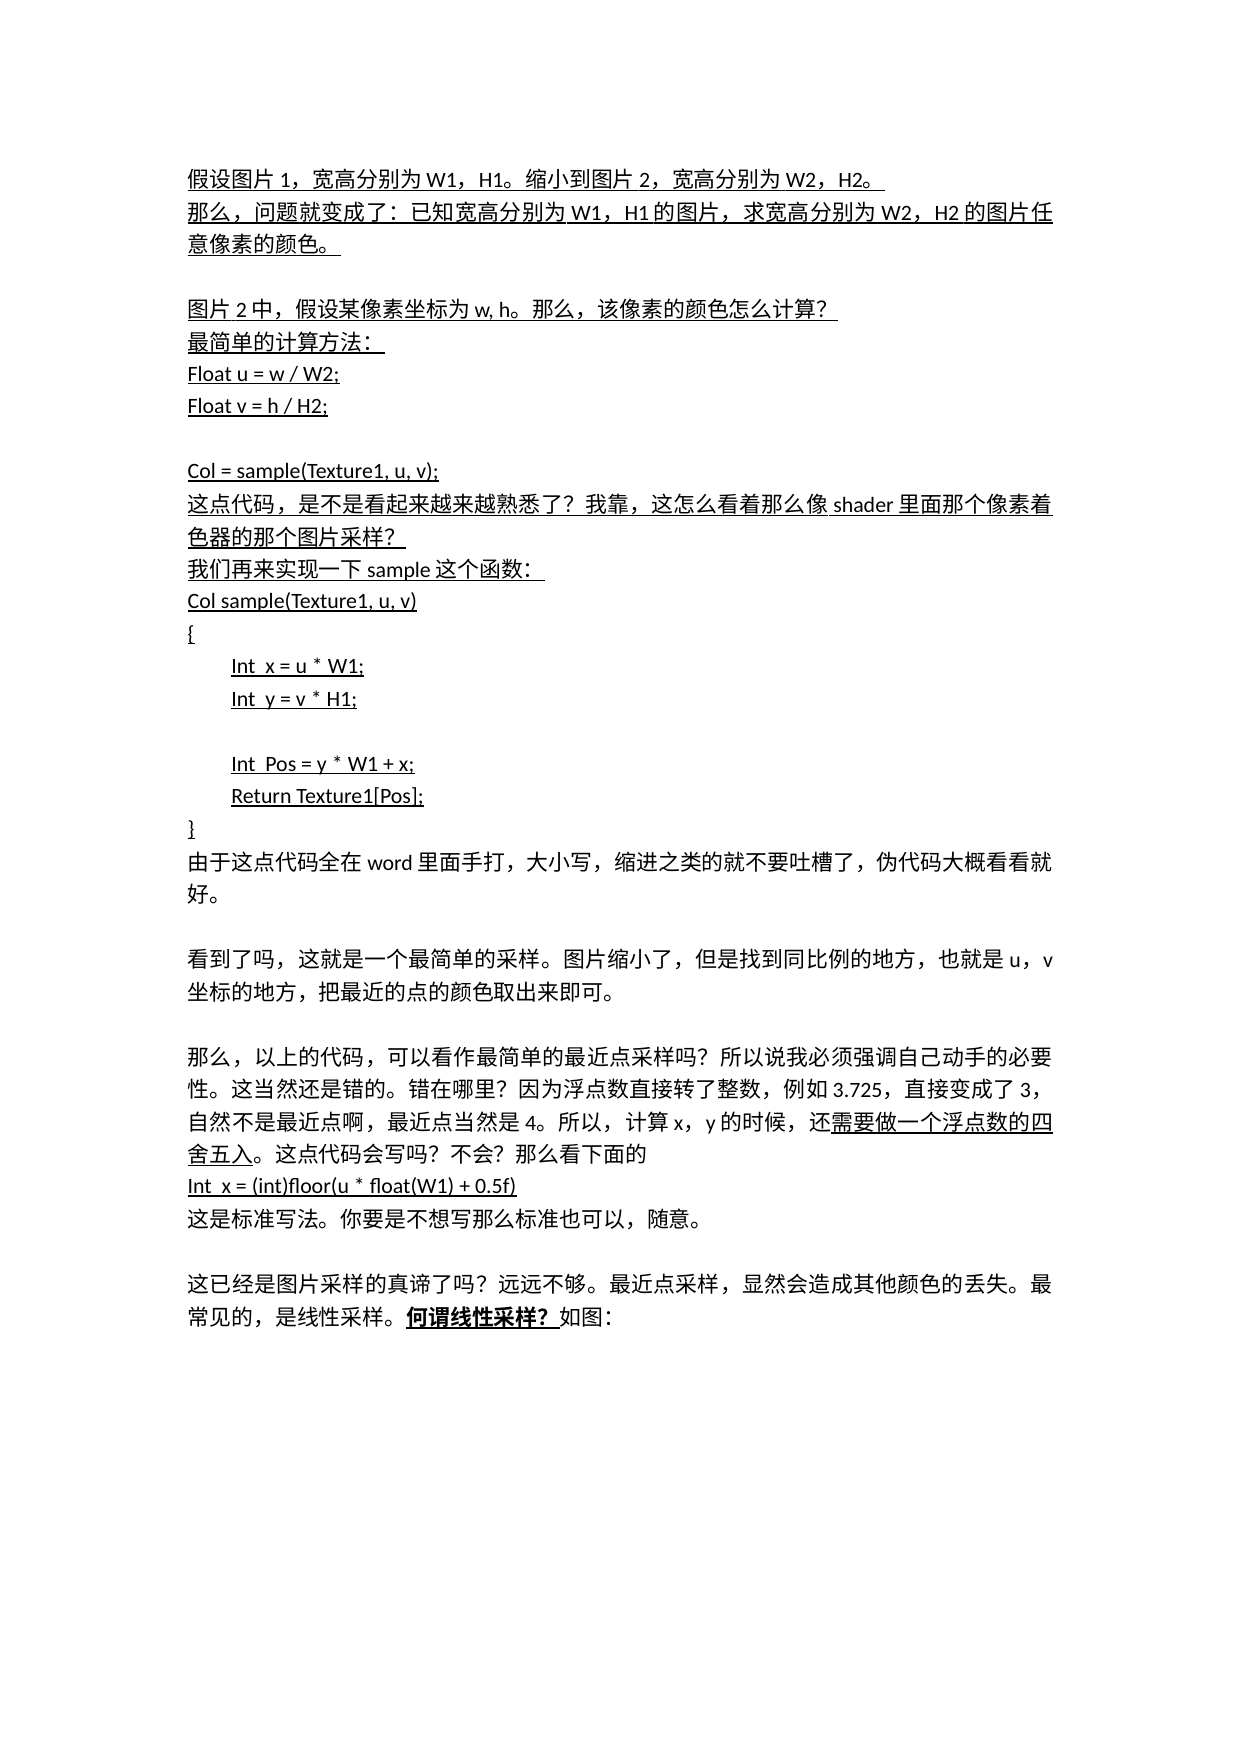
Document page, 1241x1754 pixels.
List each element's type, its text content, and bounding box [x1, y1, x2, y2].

text Int Pos = y * W1 + x; [187, 747, 1053, 779]
text } [187, 812, 1053, 844]
text 图片2中，假设某像素坐标为w, h。那么，该像素的颜色怎么计算？ [187, 292, 1053, 324]
text 那么，以上的代码，可以看作最简单的最近点采样吗？所以说我必须强调自己动手的必要性。这当然还是错的。错在哪里？因为浮点数直接转了整数，例如3.725，直接变成了3，自然不是最近点啊，最近点当然是4。所以，计算x，y的时候，还需要做一个浮点数的四舍五入。这点代码会写吗？不会？那么看下面的 [187, 1039, 1053, 1169]
text Return Texture1[Pos]; [187, 779, 1053, 812]
text 由于这点代码全在word里面手打，大小写，缩进之类的就不要吐槽了，伪代码大概看看就好。 [187, 844, 1053, 909]
text Int x = (int)floor(u * float(W1) + 0.5f) [187, 1169, 1053, 1202]
text { [187, 617, 1053, 649]
text Float u = w / W2; [187, 357, 1053, 389]
text 那么，问题就变成了：已知宽高分别为W1，H1的图片，求宽高分别为W2，H2的图片任意像素的颜色。 [187, 223, 1053, 259]
text Int y = v * H1; [187, 682, 1053, 714]
text 最简单的计算方法： [187, 324, 1053, 357]
text 那么，问题就变成了：已知宽高分别为W1，H1的图片，求宽高分别为W2，H2的图片任意像素的颜色。 [187, 194, 1053, 222]
text 这点代码，是不是看起来越来越熟悉了？我靠，这怎么看着那么像shader里面那个像素着色器的那个图片采样？ [187, 516, 1053, 552]
text Col sample(Texture1, u, v) [187, 584, 1053, 617]
text 这点代码，是不是看起来越来越熟悉了？我靠，这怎么看着那么像shader里面那个像素着色器的那个图片采样？ [187, 487, 1053, 515]
text 这是标准写法。你要是不想写那么标准也可以，随意。 [187, 1202, 1053, 1234]
text 假设图片1，宽高分别为W1，H1。缩小到图片2，宽高分别为W2，H2。 [187, 162, 1053, 194]
text 我们再来实现一下sample这个函数： [187, 552, 1053, 584]
text Int x = u * W1; [187, 649, 1053, 682]
text Float v = h / H2; [187, 389, 1053, 422]
text 这已经是图片采样的真谛了吗？远远不够。最近点采样，显然会造成其他颜色的丢失。最常见的，是线性采样。何谓线性采样？如图： [187, 1267, 1053, 1332]
text 看到了吗，这就是一个最简单的采样。图片缩小了，但是找到同比例的地方，也就是u，v坐标的地方，把最近的点的颜色取出来即可。 [187, 942, 1053, 1007]
text Col = sample(Texture1, u, v); [187, 454, 1053, 487]
